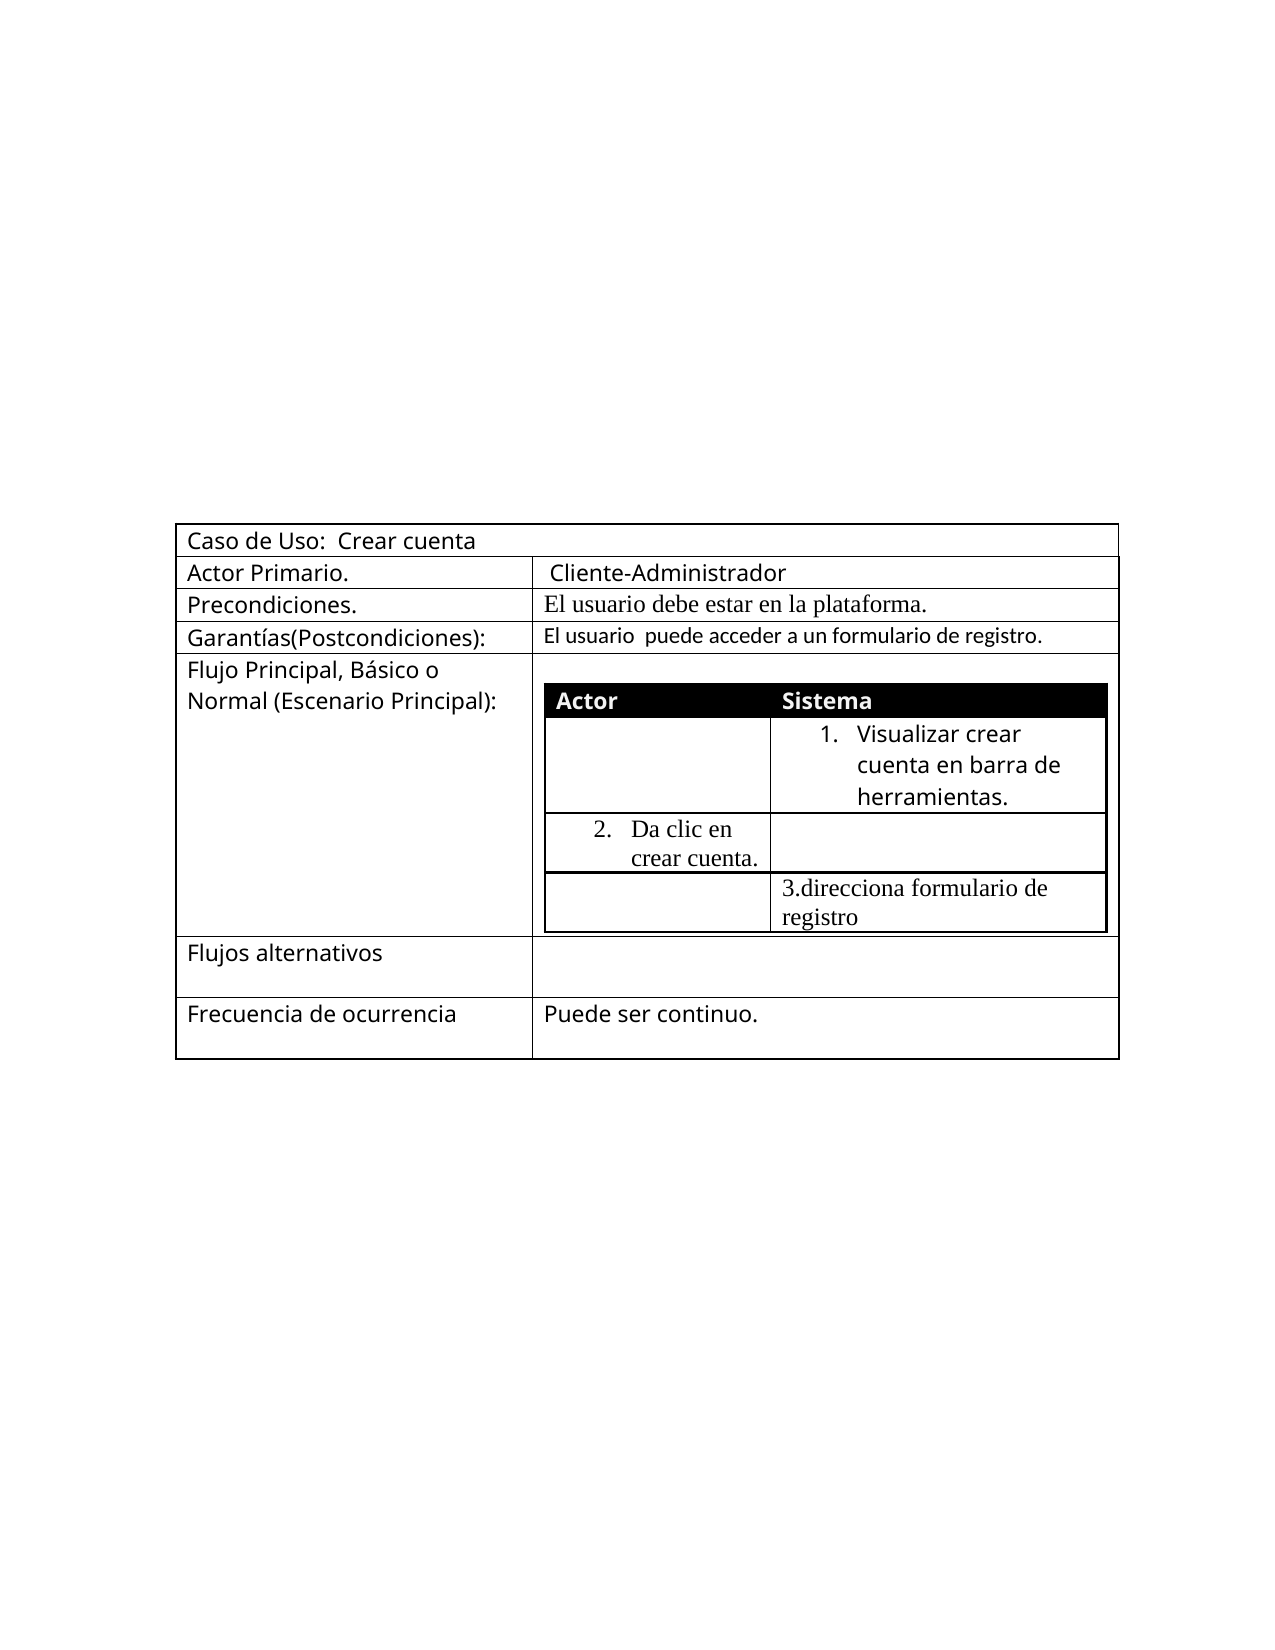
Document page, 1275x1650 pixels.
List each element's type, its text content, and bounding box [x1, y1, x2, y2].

table_cell [533, 937, 1118, 997]
table_cell Cliente-Administrador [533, 557, 1118, 588]
table_cell Precondiciones. [177, 589, 532, 621]
table_cell El usuario debe estar en la plataforma. [533, 589, 1118, 621]
table_cell El usuario puede acceder a un formulario de registro. [533, 622, 1118, 653]
table_cell Frecuencia de ocurrencia [177, 998, 532, 1058]
table_cell Puede ser continuo. [533, 998, 1118, 1058]
table_cell Garantías(Postcondiciones): [177, 622, 532, 653]
table_header Caso de Uso: Crear cuenta [177, 525, 1118, 556]
table_cell Flujos alternativos [177, 937, 532, 997]
table_cell [533, 654, 1118, 936]
table_cell Flujo Principal, Básico o Normal (Escenario Principal): [177, 654, 532, 936]
table_cell Actor Primario. [177, 557, 532, 588]
